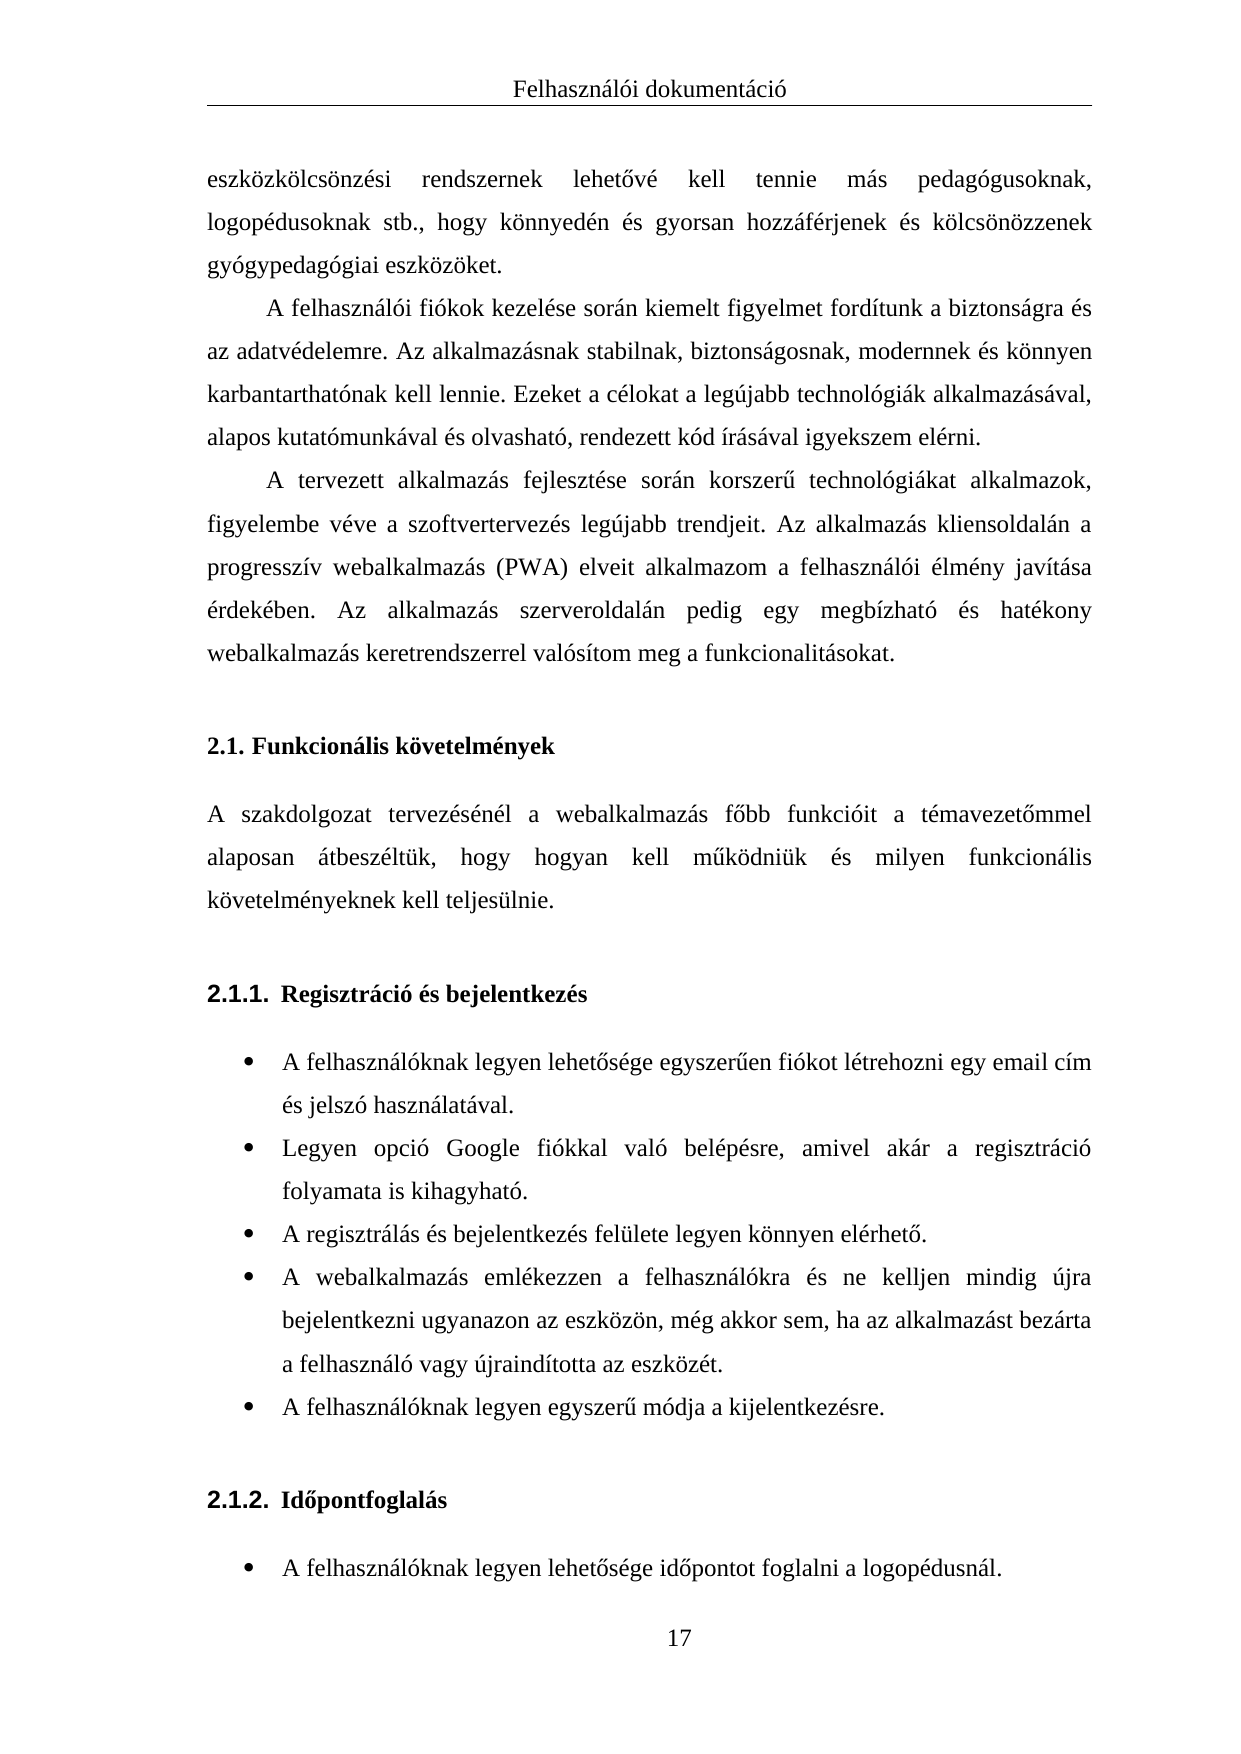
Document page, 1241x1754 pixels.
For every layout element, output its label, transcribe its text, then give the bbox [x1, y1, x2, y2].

subtitle Funkcionális követelmények [207, 731, 1092, 760]
list A felhasználóknak legyen lehetősége egyszerűen fiókot létrehozni egy email cím és jelszó használatával. [244, 1047, 1092, 1119]
subtitle Regisztráció és bejelentkezés [207, 979, 1092, 1007]
list A regisztrálás és bejelentkezés felülete legyen könnyen elérhető. [244, 1219, 1092, 1248]
list A webalkalmazás emlékezzen a felhasználókra és ne kelljen mindig újra bejelentkezni ugyanazon az eszközön, még akkor sem, ha az alkalmazást bezárta a felhasználó vagy újraindította az eszközét. [244, 1262, 1092, 1377]
list A felhasználóknak legyen lehetősége időpontot foglalni a logopédusnál. [244, 1553, 1092, 1582]
text A felhasználói fiókok kezelése során kiemelt figyelmet fordítunk a biztonságra és az adatvédelemre. Az alkalmazásnak stabilnak, biztonságosnak, modernnek és könnyen karbantarthatónak kell lennie. Ezeket a célokat a legújabb technológiák alkalmazásával, alapos kutatómunkával és olvasható, rendezett kód írásával igyekszem elérni. [207, 293, 1092, 451]
list A felhasználóknak legyen egyszerű módja a kijelentkezésre. [244, 1392, 1092, 1421]
text A szakdolgozat tervezésénél a webalkalmazás főbb funkcióit a témavezetőmmel alaposan átbeszéltük, hogy hogyan kell működniük és milyen funkcionális követelményeknek kell teljesülnie. [207, 799, 1092, 914]
list Legyen opció Google fiókkal való belépésre, amivel akár a regisztráció folyamata is kihagyható. [244, 1133, 1092, 1205]
subtitle Időpontfoglalás [207, 1485, 1092, 1514]
text A tervezett alkalmazás fejlesztése során korszerű technológiákat alkalmazok, figyelembe véve a szoftvertervezés legújabb trendjeit. Az alkalmazás kliensoldalán a progresszív webalkalmazás (PWA) elveit alkalmazom a felhasználói élmény javítása érdekében. Az alkalmazás szerveroldalán pedig egy megbízható és hatékony webalkalmazás keretrendszerrel valósítom meg a funkcionalitásokat. [207, 466, 1092, 667]
